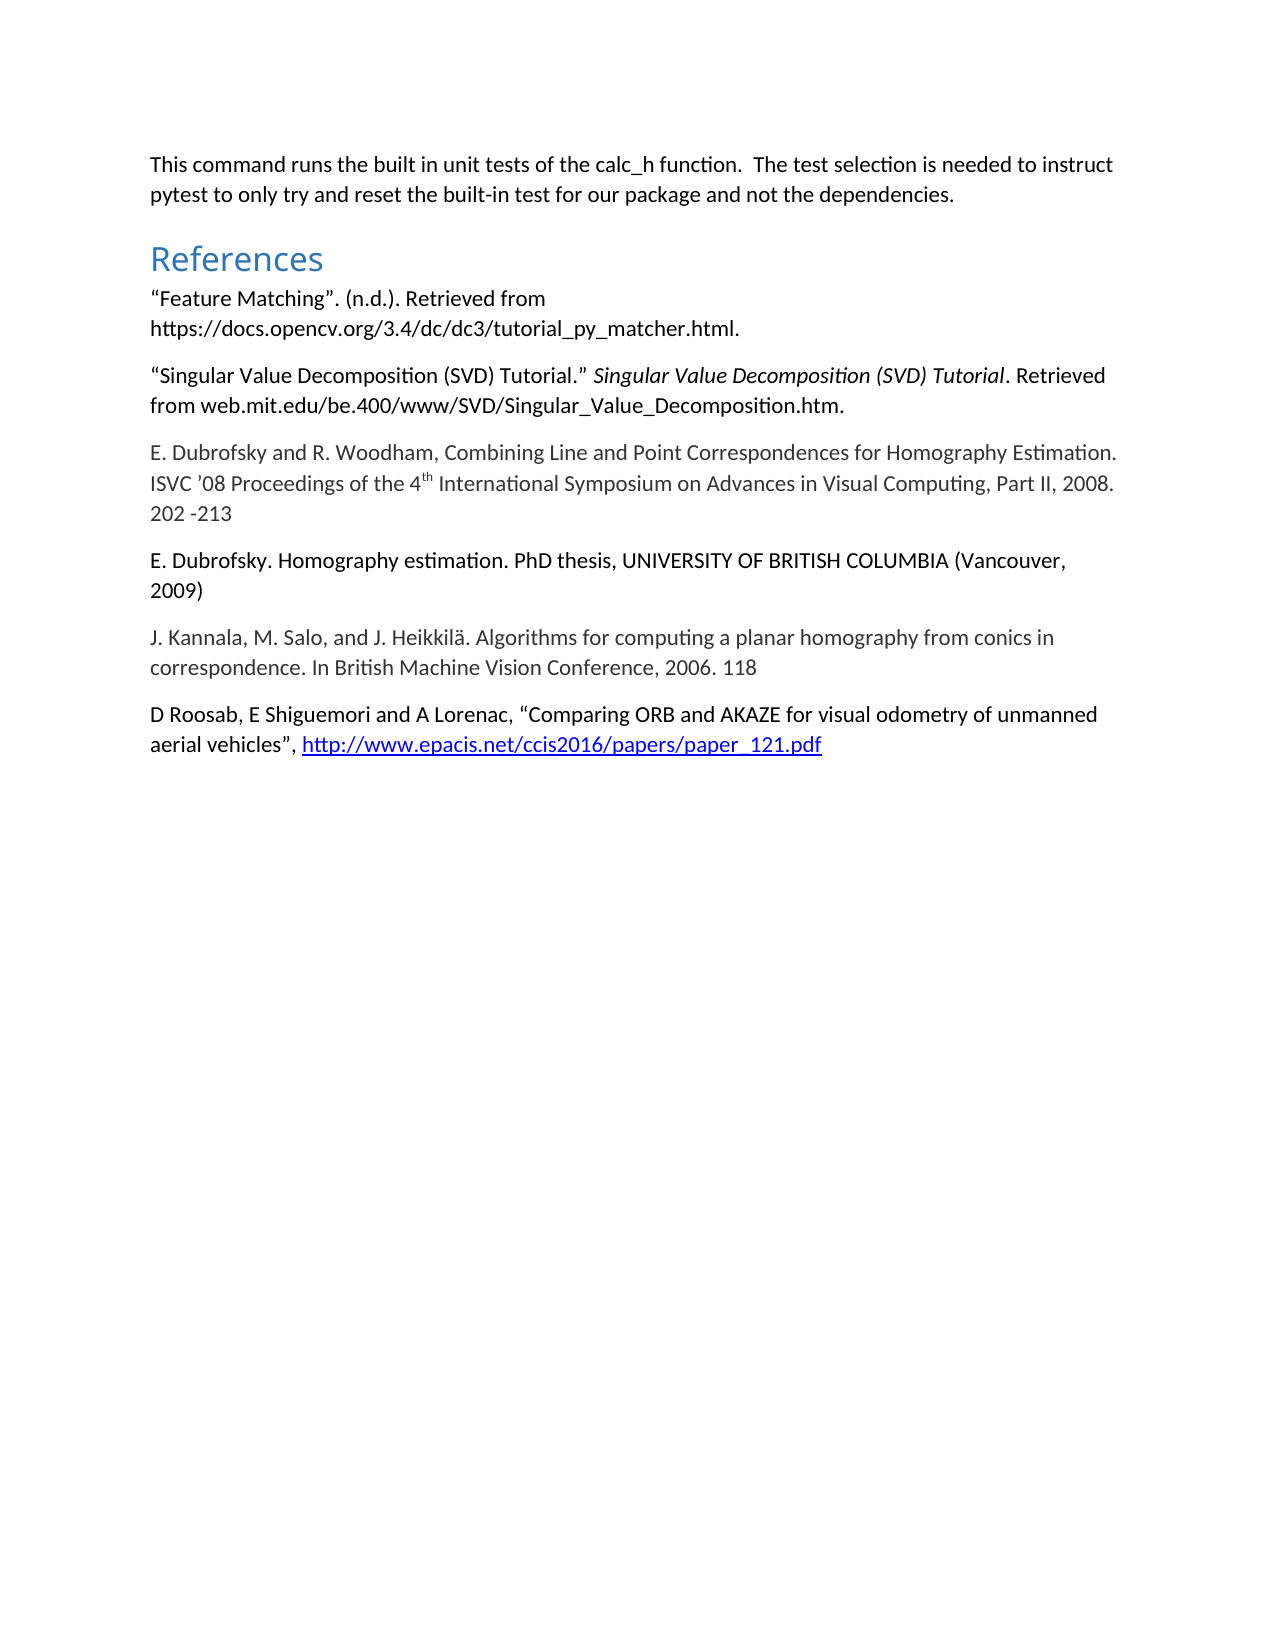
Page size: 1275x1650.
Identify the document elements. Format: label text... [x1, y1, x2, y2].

text This command runs the built in unit tests of the calc_h function. The test selection is needed to instruct pytest to only try and reset the built-in test for our package and not the dependencies. [150, 150, 1125, 208]
text E. Dubrofsky. Homography estimation. PhD thesis, UNIVERSITY OF BRITISH COLUMBIA (Vancouver, 2009) [150, 546, 1125, 604]
text E. Dubrofsky and R. Woodham, Combining Line and Point Correspondences for Homography Estimation. ISVC ’08 Proceedings of the 4th International Symposium on Advances in Visual Computing, Part II, 2008. 202 -213 [150, 438, 1125, 527]
text “Singular Value Decomposition (SVD) Tutorial.” Singular Value Decomposition (SVD) Tutorial. Retrieved from web.mit.edu/be.400/www/SVD/Singular_Value_Decomposition.htm. [150, 361, 1125, 420]
text J. Kannala, M. Salo, and J. Heikkilä. Algorithms for computing a planar homography from conics in correspondence. In British Machine Vision Conference, 2006. 118 [150, 623, 1125, 681]
text D Roosab, E Shiguemori and A Lorenac, “Comparing ORB and AKAZE for visual odometry of unmanned aerial vehicles”, http://www.epacis.net/ccis2016/papers/paper_121.pdf [150, 700, 1125, 758]
subtitle References [150, 235, 1125, 281]
text “Feature Matching”. (n.d.). Retrieved from https://docs.opencv.org/3.4/dc/dc3/tutorial_py_matcher.html. [150, 284, 1125, 343]
